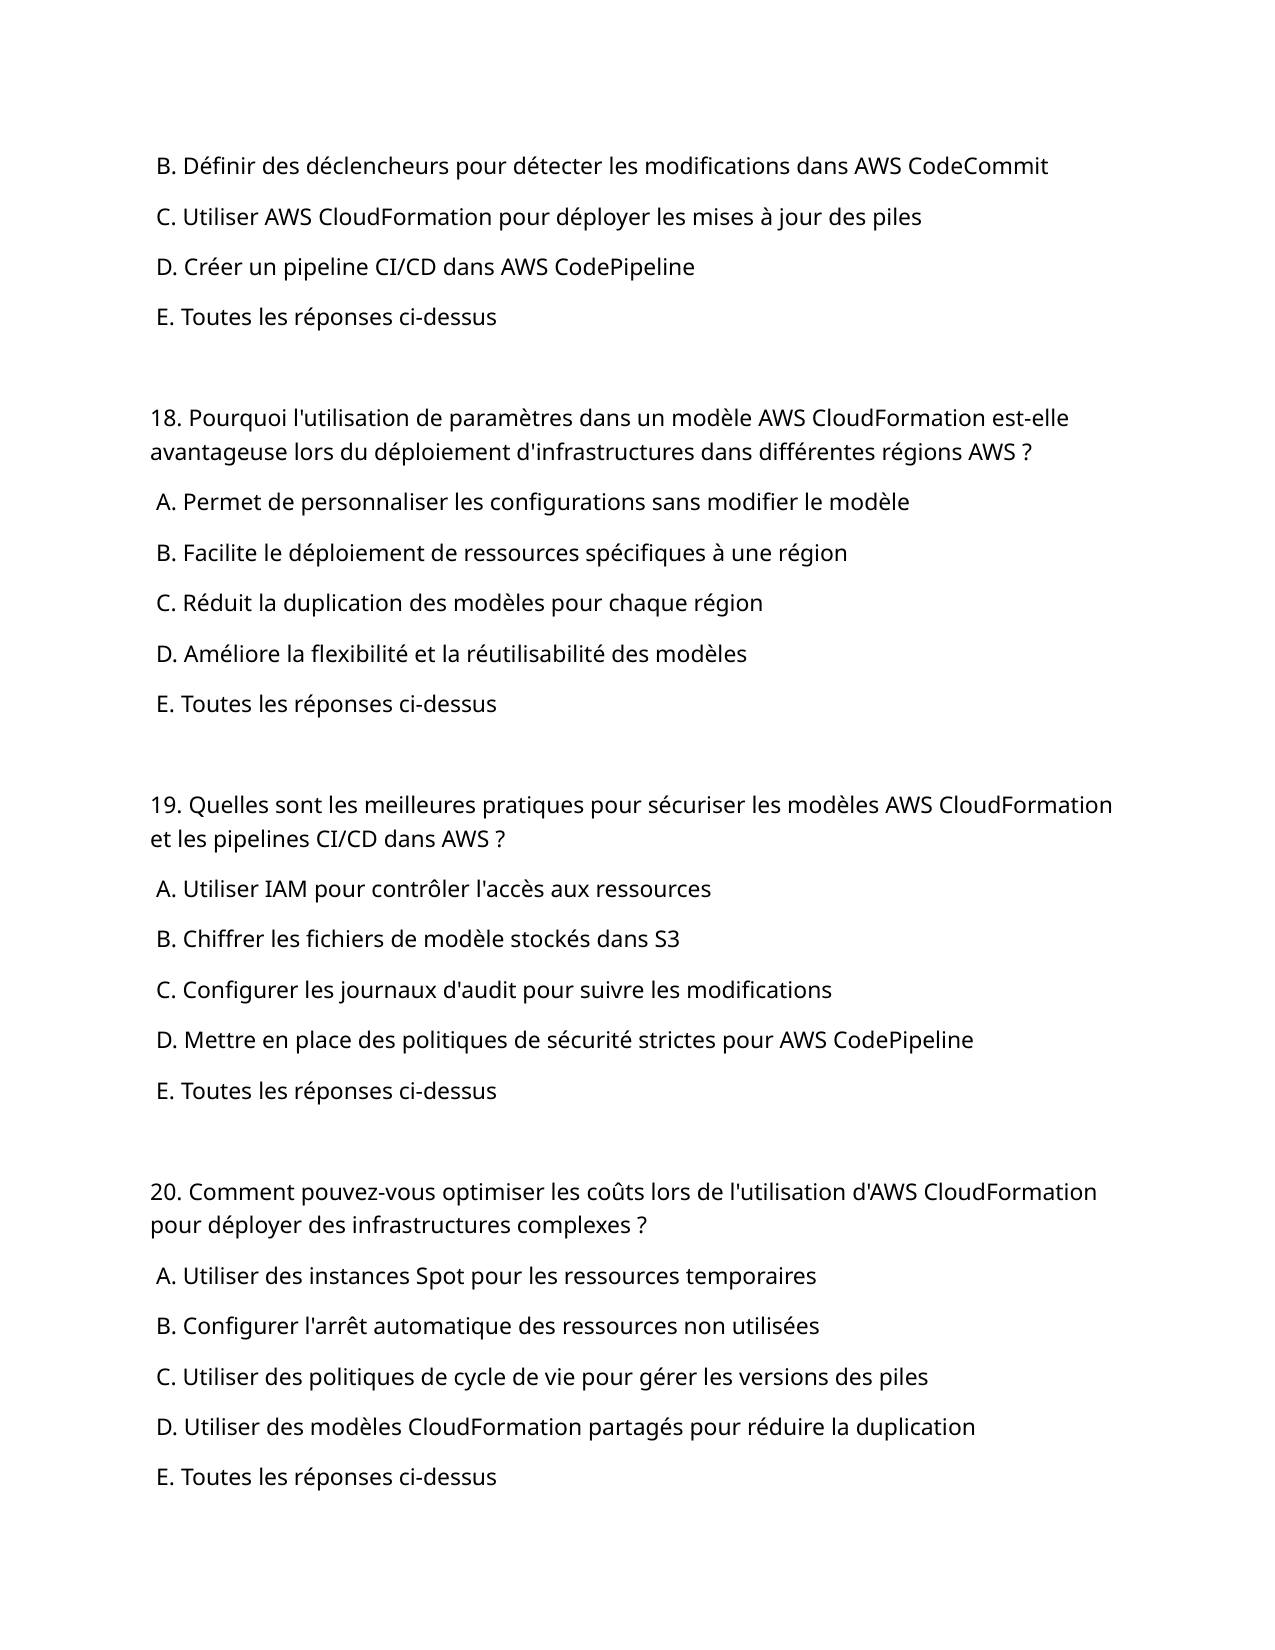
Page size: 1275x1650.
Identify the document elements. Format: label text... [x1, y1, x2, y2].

text A. Utiliser des instances Spot pour les ressources temporaires [150, 1259, 1125, 1291]
text E. Toutes les réponses ci-dessus [150, 1074, 1125, 1106]
text B. Définir des déclencheurs pour détecter les modifications dans AWS CodeCommit [150, 150, 1125, 181]
text 18. Pourquoi l'utilisation de paramètres dans un modèle AWS CloudFormation est-elle avantageuse lors du déploiement d'infrastructures dans différentes régions AWS ? [150, 402, 1125, 467]
text D. Utiliser des modèles CloudFormation partagés pour réduire la duplication [150, 1411, 1125, 1442]
text C. Utiliser des politiques de cycle de vie pour gérer les versions des piles [150, 1360, 1125, 1392]
text D. Améliore la flexibilité et la réutilisabilité des modèles [150, 637, 1125, 669]
text C. Configurer les journaux d'audit pour suivre les modifications [150, 974, 1125, 1005]
text 19. Quelles sont les meilleures pratiques pour sécuriser les modèles AWS CloudFormation et les pipelines CI/CD dans AWS ? [150, 789, 1125, 854]
text A. Utiliser IAM pour contrôler l'accès aux ressources [150, 873, 1125, 904]
text D. Créer un pipeline CI/CD dans AWS CodePipeline [150, 251, 1125, 282]
text C. Réduit la duplication des modèles pour chaque région [150, 587, 1125, 618]
text E. Toutes les réponses ci-dessus [150, 1461, 1125, 1492]
text 20. Comment pouvez-vous optimiser les coûts lors de l'utilisation d'AWS CloudFormation pour déployer des infrastructures complexes ? [150, 1175, 1125, 1240]
text E. Toutes les réponses ci-dessus [150, 301, 1125, 332]
text B. Configurer l'arrêt automatique des ressources non utilisées [150, 1310, 1125, 1341]
text C. Utiliser AWS CloudFormation pour déployer les mises à jour des piles [150, 200, 1125, 232]
text B. Chiffrer les fichiers de modèle stockés dans S3 [150, 923, 1125, 954]
text D. Mettre en place des politiques de sécurité strictes pour AWS CodePipeline [150, 1024, 1125, 1055]
text B. Facilite le déploiement de ressources spécifiques à une région [150, 537, 1125, 568]
text E. Toutes les réponses ci-dessus [150, 688, 1125, 719]
text A. Permet de personnaliser les configurations sans modifier le modèle [150, 486, 1125, 517]
